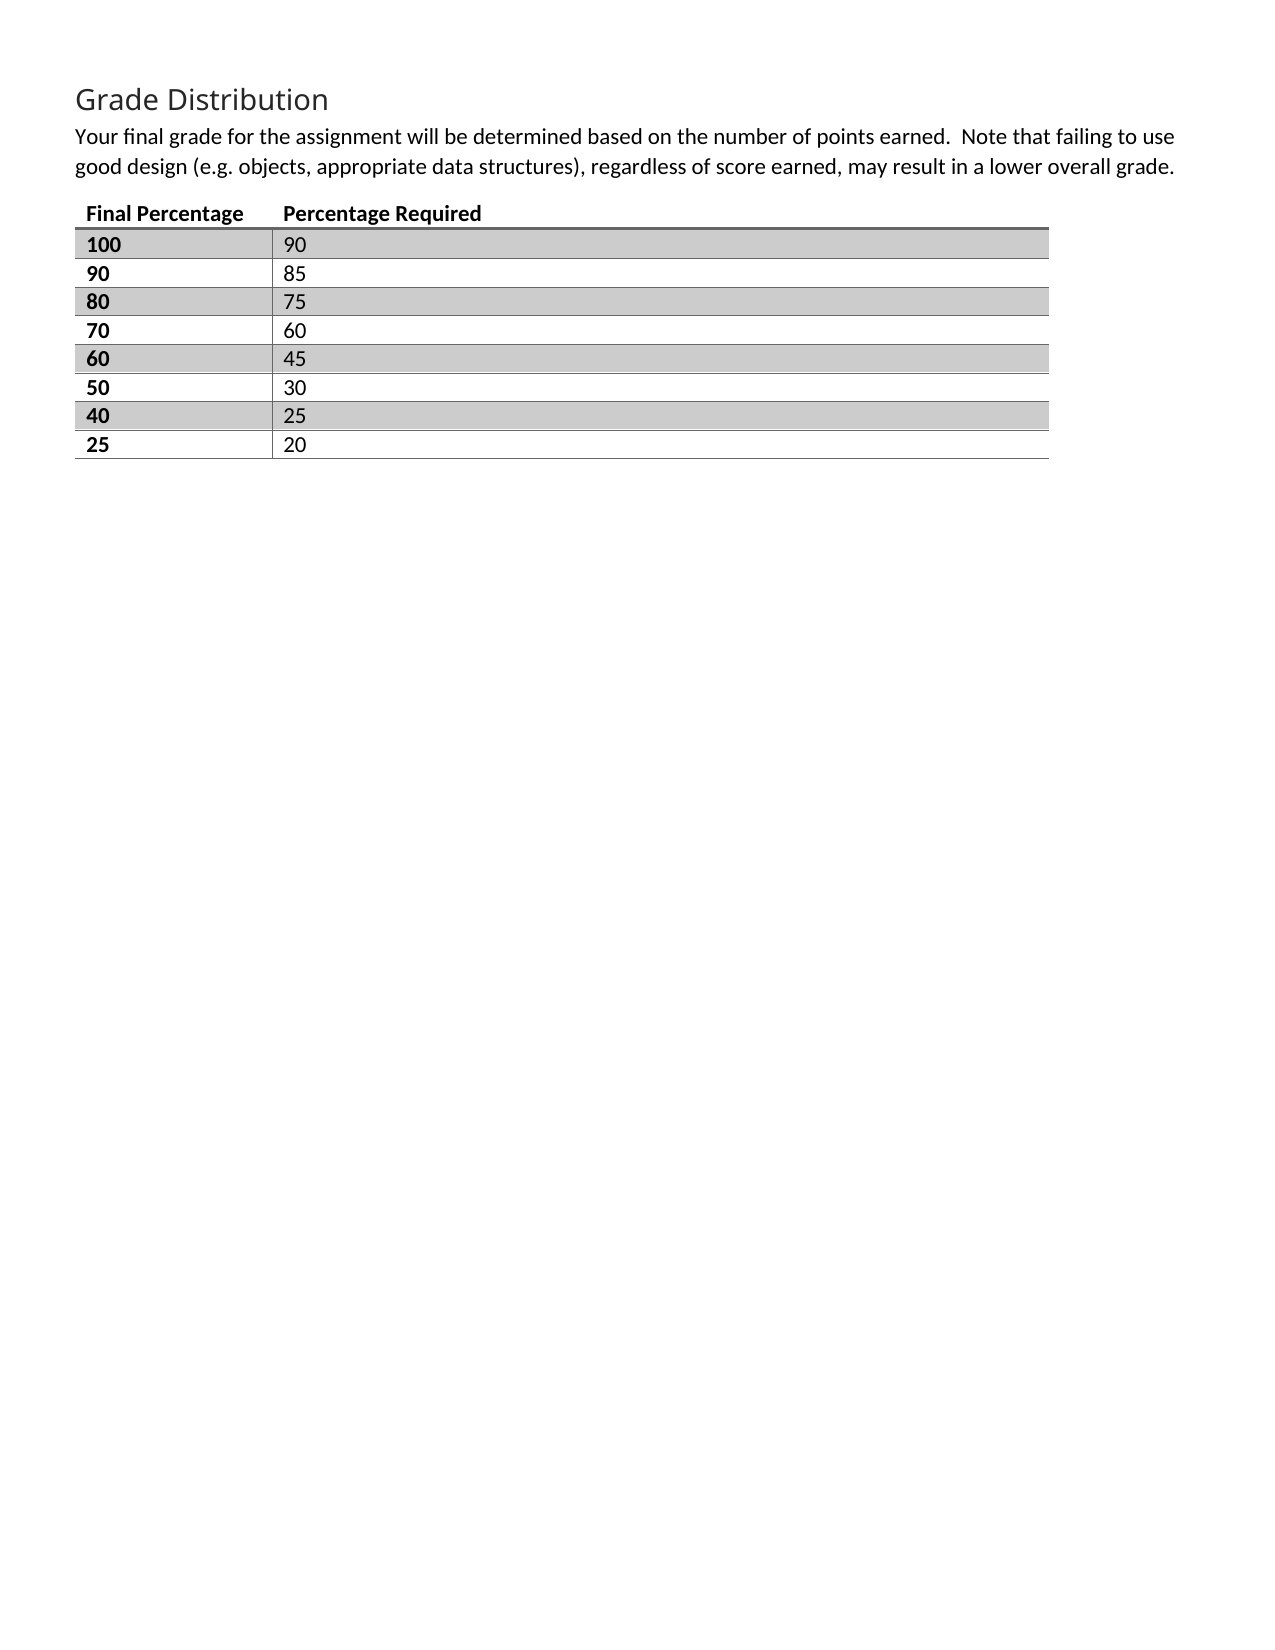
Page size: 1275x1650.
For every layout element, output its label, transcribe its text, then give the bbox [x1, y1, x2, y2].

table_cell 25 [75, 431, 272, 458]
table_cell 60 [273, 316, 1049, 344]
table_cell 70 [75, 316, 272, 344]
table_cell 75 [273, 288, 1049, 315]
table_header Percentage Required [272, 199, 1049, 227]
table_cell 25 [273, 402, 1049, 429]
table_cell 40 [75, 402, 272, 429]
table_header Final Percentage [75, 199, 272, 227]
text Your final grade for the assignment will be determined based on the number of points earned. Note that failing to use good design (e.g. objects, appropriate data structures), regardless of score earned, may result in a lower overall grade. [75, 122, 1200, 180]
table_cell 90 [75, 259, 272, 287]
table_cell 20 [273, 431, 1049, 458]
table_cell 60 [75, 345, 272, 372]
table_cell 85 [273, 259, 1049, 287]
subtitle Grade Distribution [75, 79, 1200, 119]
table_cell 50 [75, 374, 272, 401]
table_cell 45 [273, 345, 1049, 372]
table_cell 30 [273, 374, 1049, 401]
table_cell 100 [75, 230, 272, 258]
table_cell 80 [75, 288, 272, 315]
table_cell 90 [273, 230, 1049, 258]
